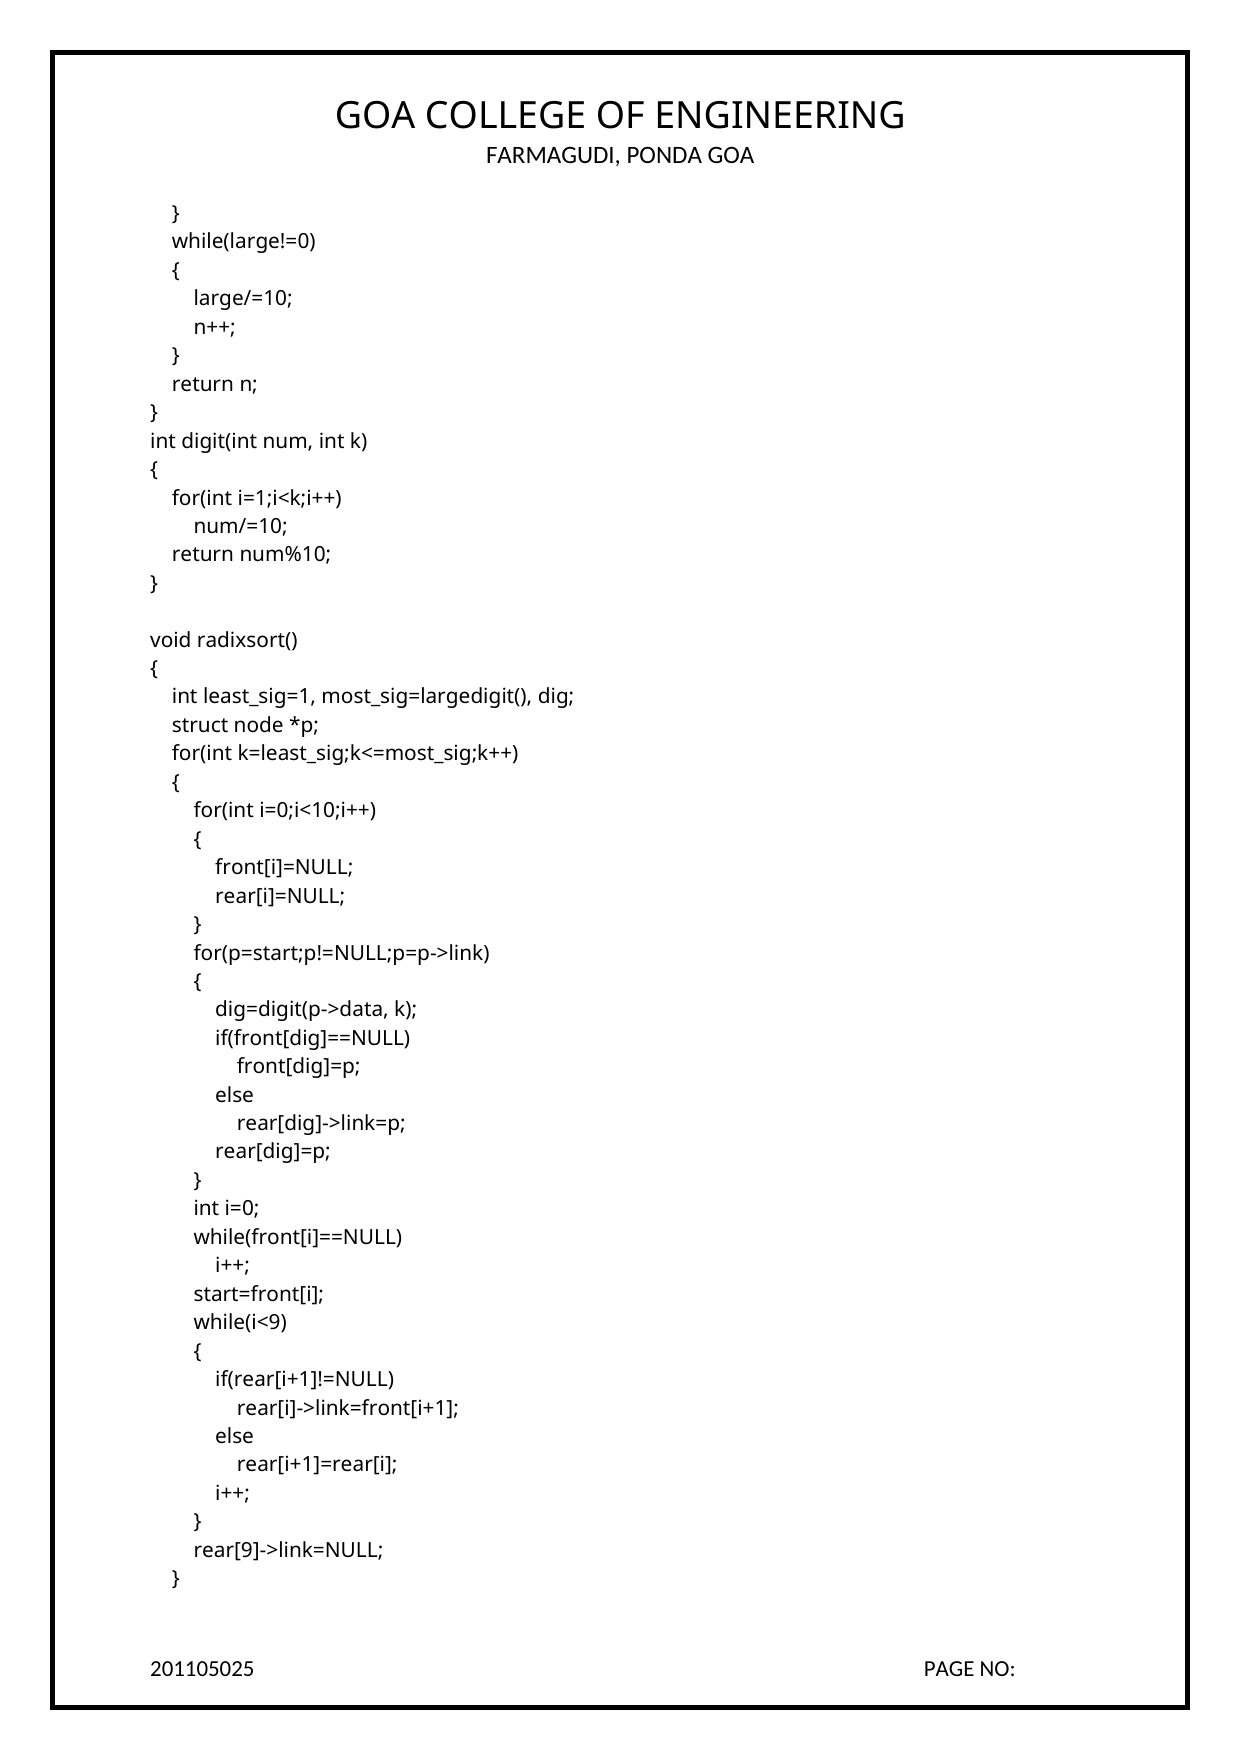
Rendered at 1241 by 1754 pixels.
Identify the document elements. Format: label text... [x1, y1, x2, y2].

text { [150, 1336, 1090, 1364]
text i++; [150, 1478, 1090, 1506]
text if(rear[i+1]!=NULL) [150, 1364, 1090, 1393]
text while(i<9) [150, 1307, 1090, 1336]
text front[dig]=p; [150, 1051, 1090, 1080]
text void radixsort() [150, 625, 1090, 653]
text } [150, 340, 1090, 369]
text for(int i=0;i<10;i++) [150, 795, 1090, 824]
text { [150, 767, 1090, 795]
text rear[9]->link=NULL; [150, 1535, 1090, 1563]
text int digit(int num, int k) [150, 426, 1090, 454]
text int i=0; [150, 1193, 1090, 1222]
text { [150, 824, 1090, 852]
text { [150, 966, 1090, 994]
text rear[i]->link=front[i+1]; [150, 1393, 1090, 1421]
text } [150, 1506, 1090, 1535]
text return n; [150, 369, 1090, 397]
text i++; [150, 1250, 1090, 1279]
text } [150, 1165, 1090, 1193]
text } [150, 198, 1090, 227]
text for(int i=1;i<k;i++) [150, 483, 1090, 511]
text front[i]=NULL; [150, 852, 1090, 881]
text else [150, 1080, 1090, 1108]
text for(p=start;p!=NULL;p=p->link) [150, 938, 1090, 966]
text rear[dig]->link=p; [150, 1108, 1090, 1137]
text else [150, 1421, 1090, 1449]
text } [150, 397, 1090, 426]
text while(large!=0) [150, 227, 1090, 255]
text if(front[dig]==NULL) [150, 1023, 1090, 1051]
text start=front[i]; [150, 1279, 1090, 1307]
text } [150, 568, 1090, 596]
text for(int k=least_sig;k<=most_sig;k++) [150, 738, 1090, 767]
text while(front[i]==NULL) [150, 1222, 1090, 1250]
text } [150, 1563, 1090, 1592]
text { [150, 255, 1090, 283]
text rear[i+1]=rear[i]; [150, 1449, 1090, 1478]
text n++; [150, 312, 1090, 340]
text dig=digit(p->data, k); [150, 994, 1090, 1023]
text rear[dig]=p; [150, 1137, 1090, 1165]
text rear[i]=NULL; [150, 881, 1090, 909]
text { [150, 653, 1090, 682]
text num/=10; [150, 511, 1090, 539]
text return num%10; [150, 539, 1090, 568]
text struct node *p; [150, 710, 1090, 738]
text large/=10; [150, 283, 1090, 312]
text { [150, 454, 1090, 483]
text } [150, 909, 1090, 938]
text int least_sig=1, most_sig=largedigit(), dig; [150, 682, 1090, 710]
